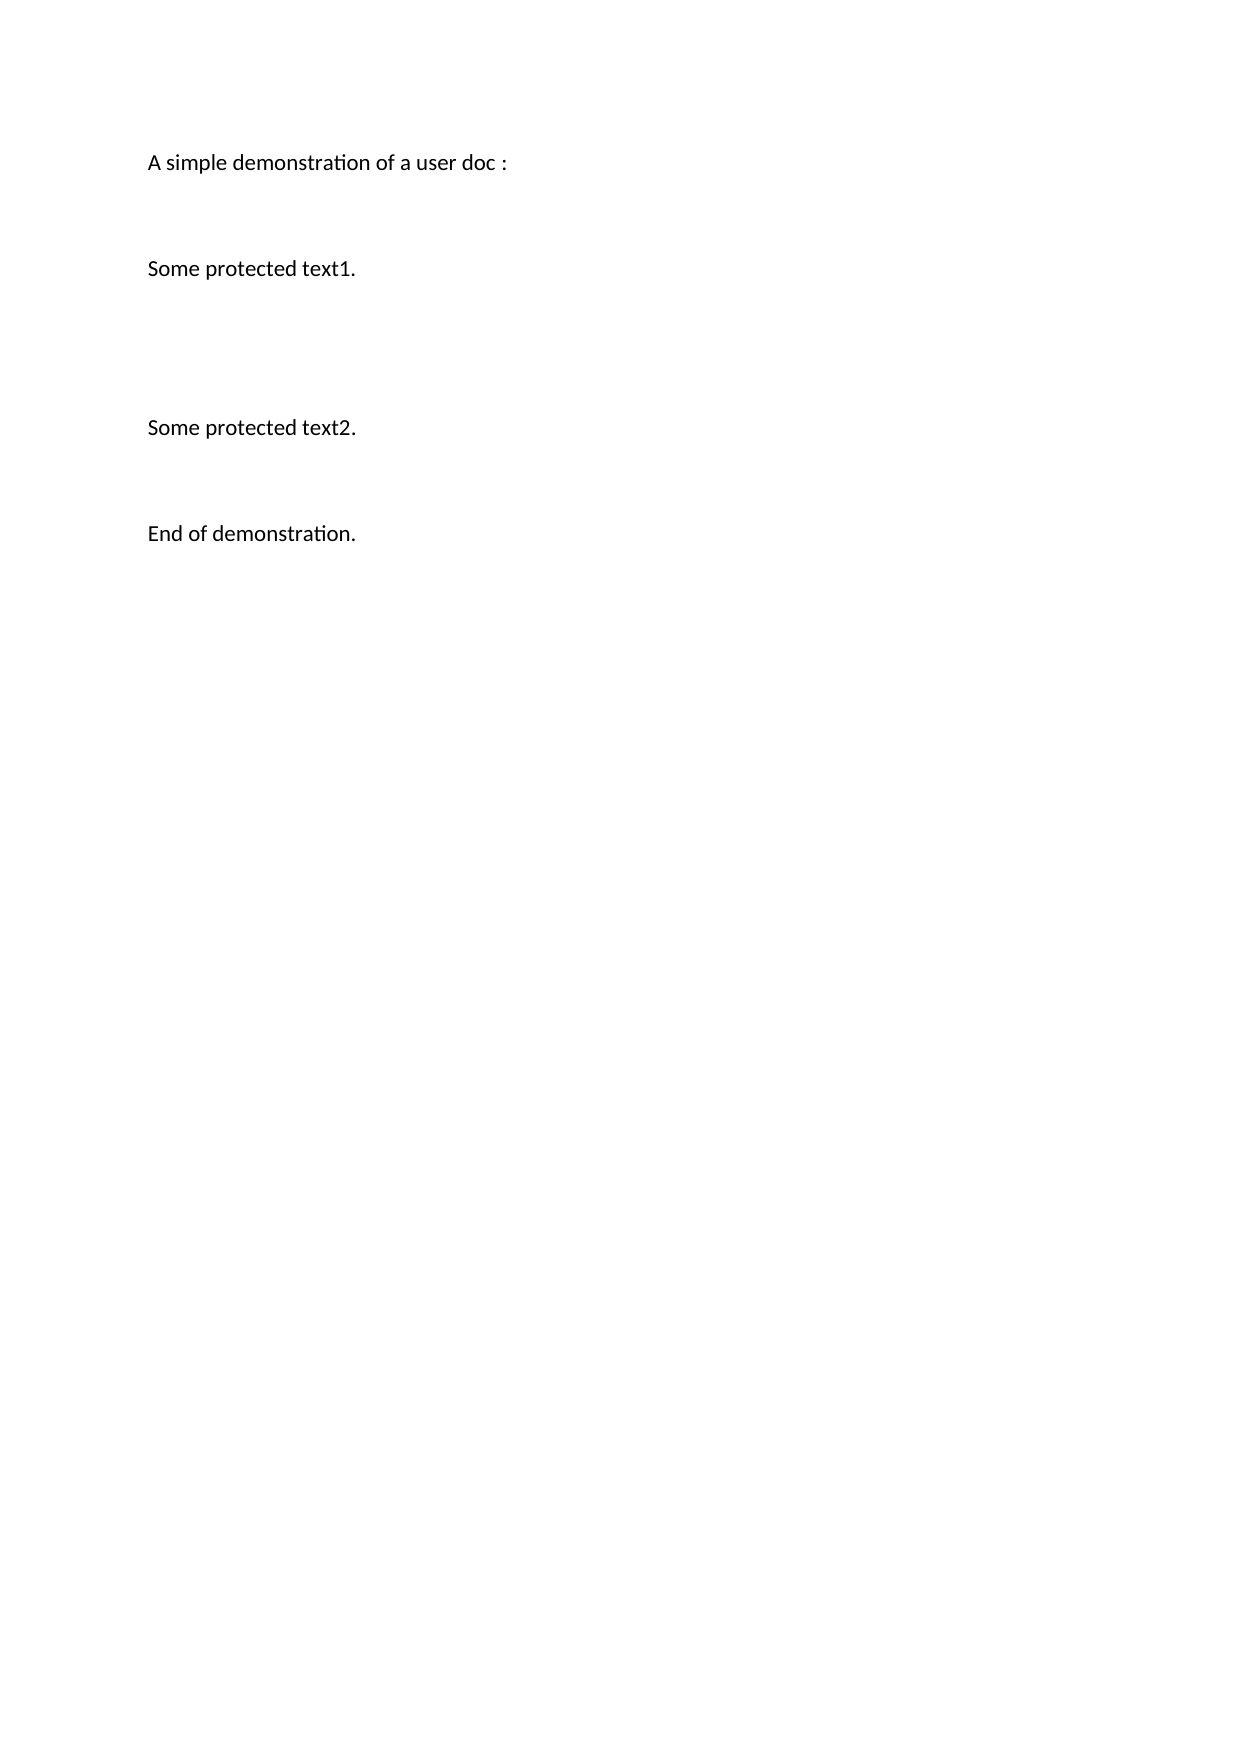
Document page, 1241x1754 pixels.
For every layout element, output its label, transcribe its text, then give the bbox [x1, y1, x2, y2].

text Some protected text1. [148, 254, 1093, 282]
text Some protected text2. [148, 413, 1093, 441]
text A simple demonstration of a user doc : [148, 148, 1093, 176]
text End of demonstration. [148, 519, 1093, 547]
